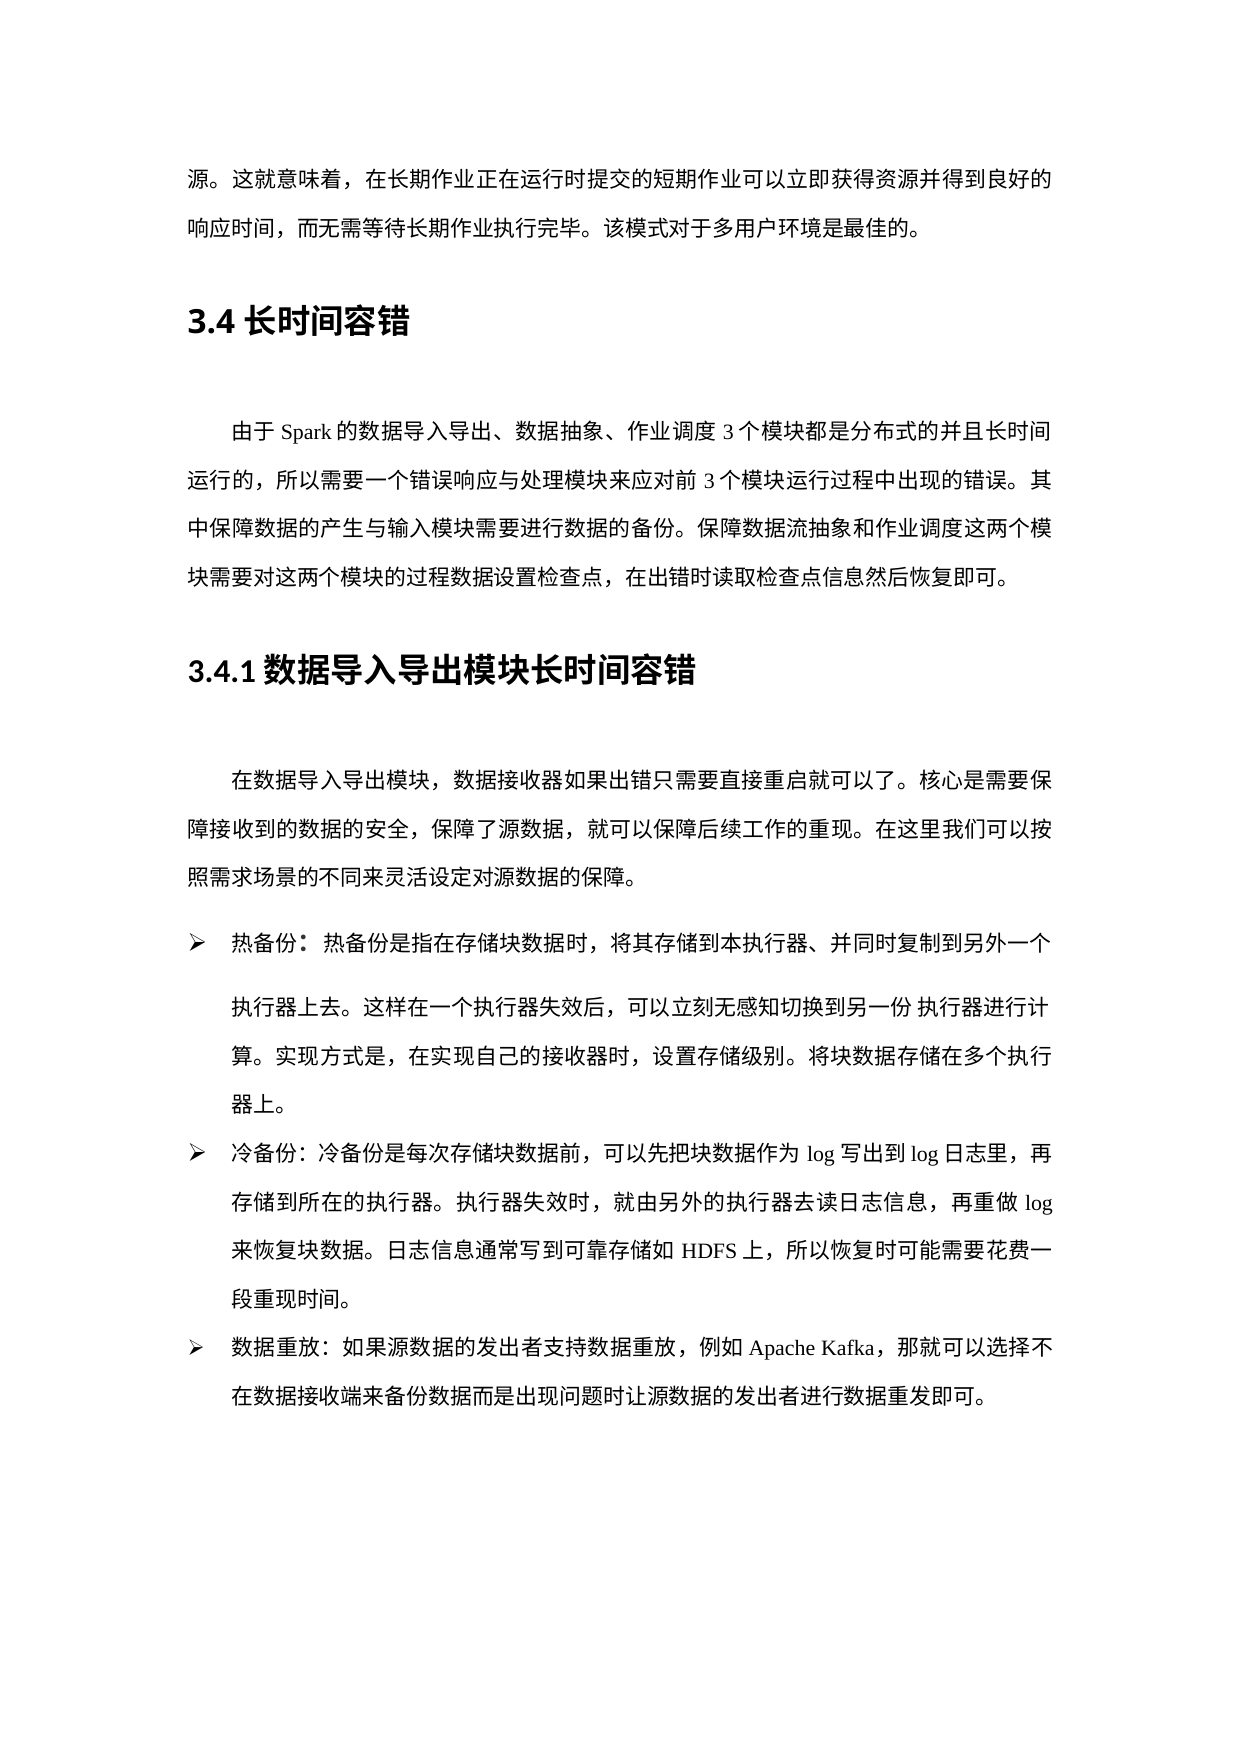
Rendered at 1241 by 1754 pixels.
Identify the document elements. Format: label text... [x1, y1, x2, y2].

list 数据重放：如果源数据的发出者支持数据重放，例如Apache Kafka，那就可以选择不在数据接收端来备份数据而是出现问题时让源数据的发出者进行数据重发即可。 [187, 1330, 1053, 1411]
list 热备份：热备份是指在存储块数据时，将其存储到本执行器、并同时复制到另外一个执行器上去。这样在一个执行器失效后，可以立刻无感知切换到另一份 执行器进行计算。实现方式是，在实现自己的接收器时，设置存储级别。将块数据存储在多个执行器上。 [187, 908, 1053, 1119]
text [187, 162, 1053, 243]
text 由于Spark的数据导入导出、数据抽象、作业调度3个模块都是分布式的并且长时间运行的，所以需要一个错误响应与处理模块来应对前3个模块运行过程中出现的错误。其中保障数据的产生与输入模块需要进行数据的备份。保障数据流抽象和作业调度这两个模块需要对这两个模块的过程数据设置检查点，在出错时读取检查点信息然后恢复即可。 [187, 413, 1053, 592]
text 在数据导入导出模块，数据接收器如果出错只需要直接重启就可以了。核心是需要保障接收到的数据的安全，保障了源数据，就可以保障后续工作的重现。在这里我们可以按照需求场景的不同来灵活设定对源数据的保障。 [187, 762, 1053, 892]
list 冷备份：冷备份是每次存储块数据前，可以先把块数据作为 log 写出到log日志里，再存储到所在的执行器。执行器失效时，就由另外的执行器去读日志信息，再重做 log 来恢复块数据。日志信息通常写到可靠存储如 HDFS上，所以恢复时可能需要花费一段重现时间。 [187, 1135, 1053, 1314]
subtitle 3.4 长时间容错 [187, 286, 1053, 351]
subtitle 3.4.1 数据导入导出模块长时间容错 [187, 635, 1053, 700]
